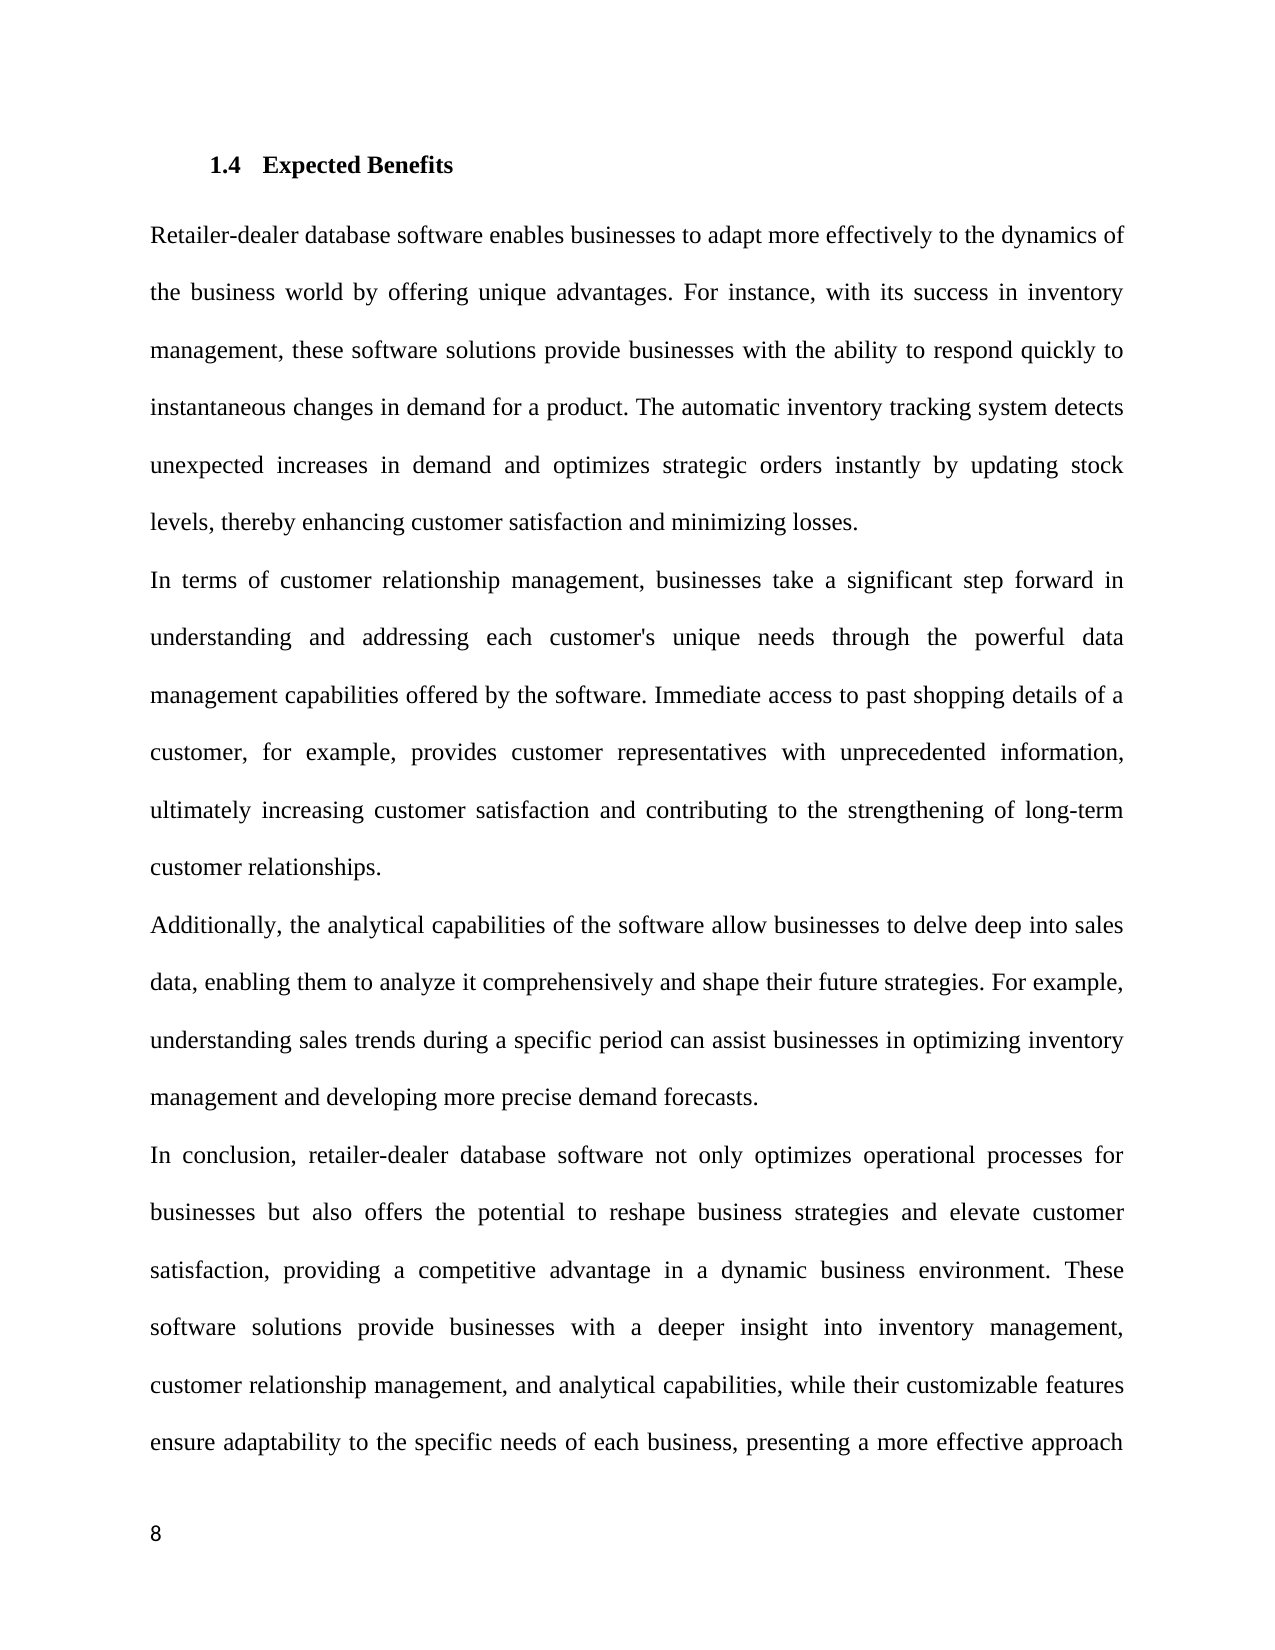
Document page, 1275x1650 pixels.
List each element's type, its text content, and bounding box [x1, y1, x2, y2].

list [150, 1140, 1125, 1456]
list Additionally, the analytical capabilities of the software allow businesses to delve deep into sales data, enabling them to analyze it comprehensively and shape their future strategies. For example, understanding sales trends during a specific period can assist businesses in optimizing inventory management and developing more precise demand forecasts. [150, 910, 1125, 1111]
subtitle Expected Benefits [225, 150, 1125, 179]
list Retailer-dealer database software enables businesses to adapt more effectively to the dynamics of the business world by offering unique advantages. For instance, with its success in inventory management, these software solutions provide businesses with the ability to respond quickly to instantaneous changes in demand for a product. The automatic inventory tracking system detects unexpected increases in demand and optimizes strategic orders instantly by updating stock levels, thereby enhancing customer satisfaction and minimizing losses. [150, 220, 1125, 536]
list In terms of customer relationship management, businesses take a significant step forward in understanding and addressing each customer's unique needs through the powerful data management capabilities offered by the software. Immediate access to past shopping details of a customer, for example, provides customer representatives with unprecedented information, ultimately increasing customer satisfaction and contributing to the strengthening of long-term customer relationships. [150, 565, 1125, 881]
